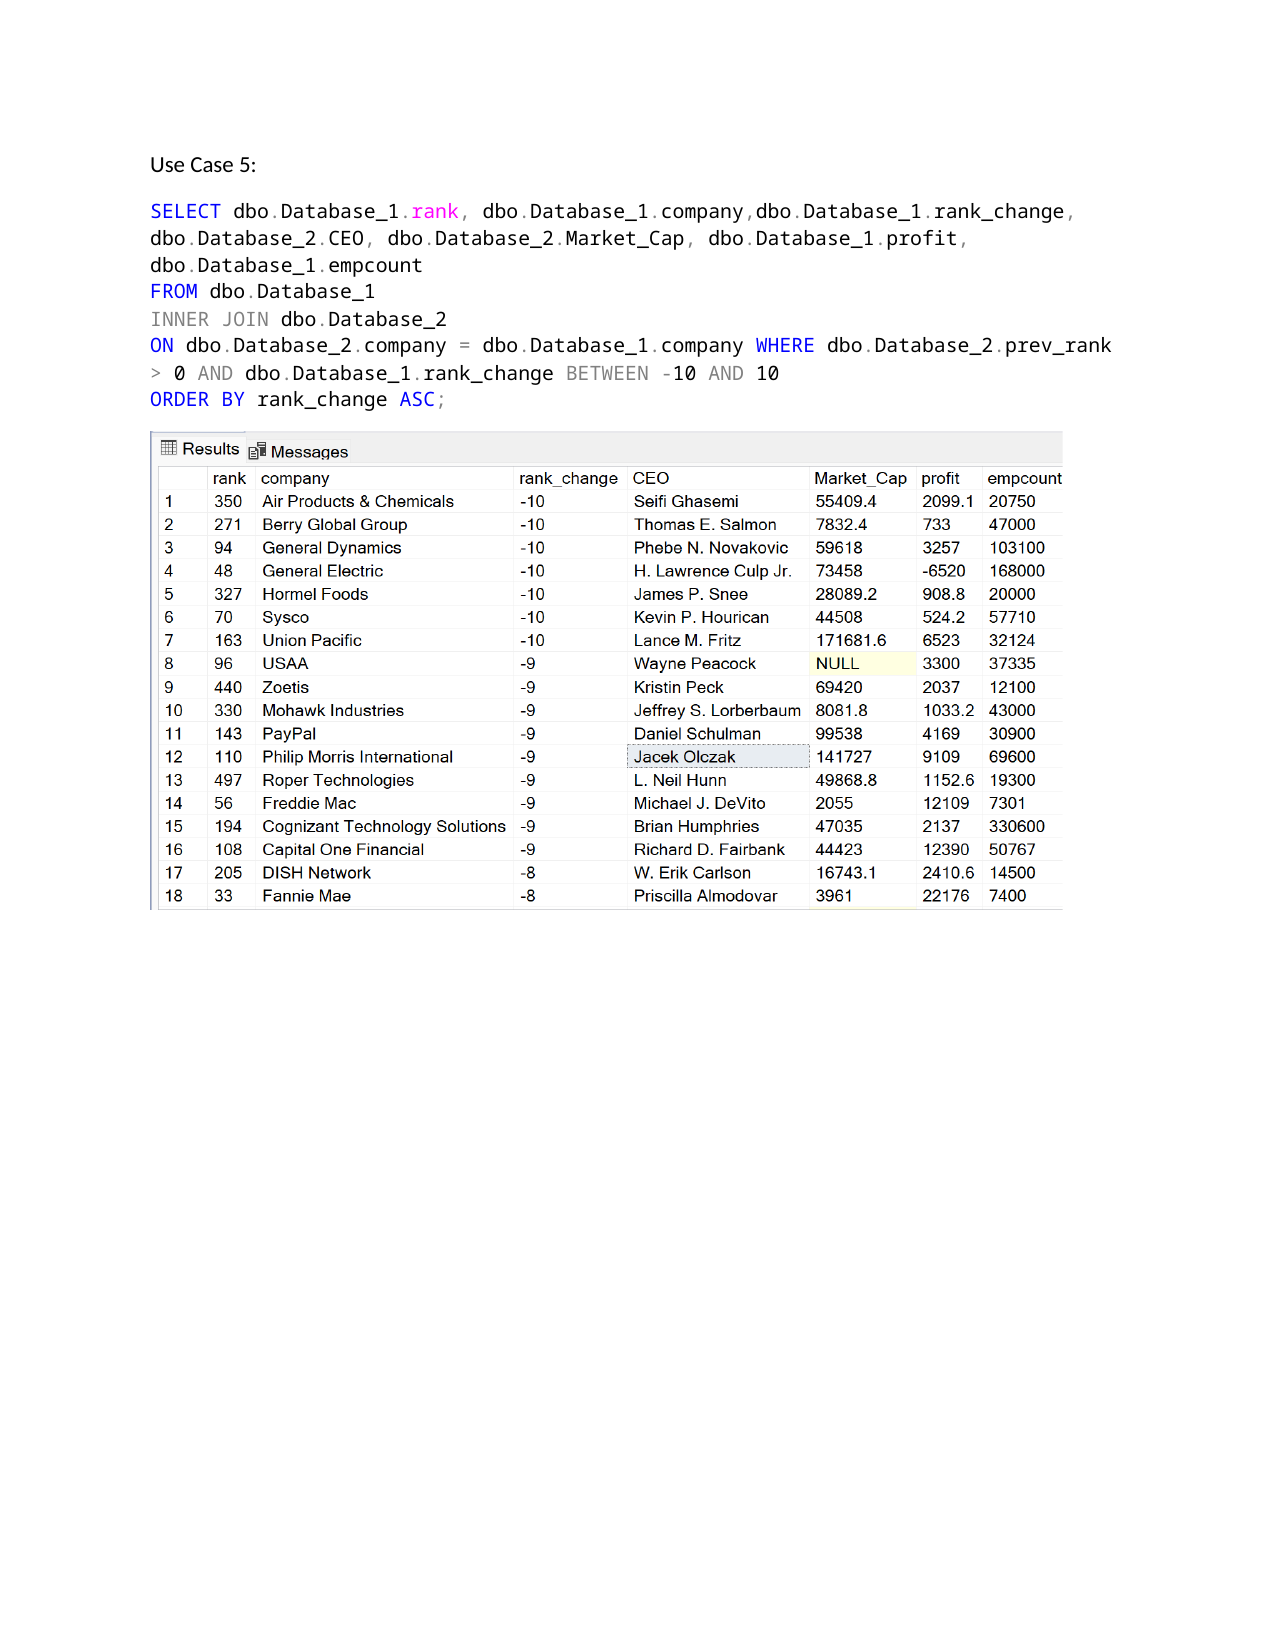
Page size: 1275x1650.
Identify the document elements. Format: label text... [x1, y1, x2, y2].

text ORDER BY rank_change ASC; [150, 386, 1125, 413]
text INNER JOIN dbo.Database_2 [150, 305, 1125, 332]
text FROM dbo.Database_1 [150, 278, 1125, 305]
text Use Case 5: [150, 150, 1125, 178]
text SELECT dbo.Database_1.rank, dbo.Database_1.company,dbo.Database_1.rank_change, dbo.Database_2.CEO, dbo.Database_2.Market_Cap, dbo.Database_1.profit, dbo.Database_1.empcount [150, 197, 1125, 278]
text ON dbo.Database_2.company = dbo.Database_1.company WHERE dbo.Database_2.prev_rank > 0 AND dbo.Database_1.rank_change BETWEEN -10 AND 10 [150, 332, 1125, 386]
picture [150, 431, 1063, 910]
